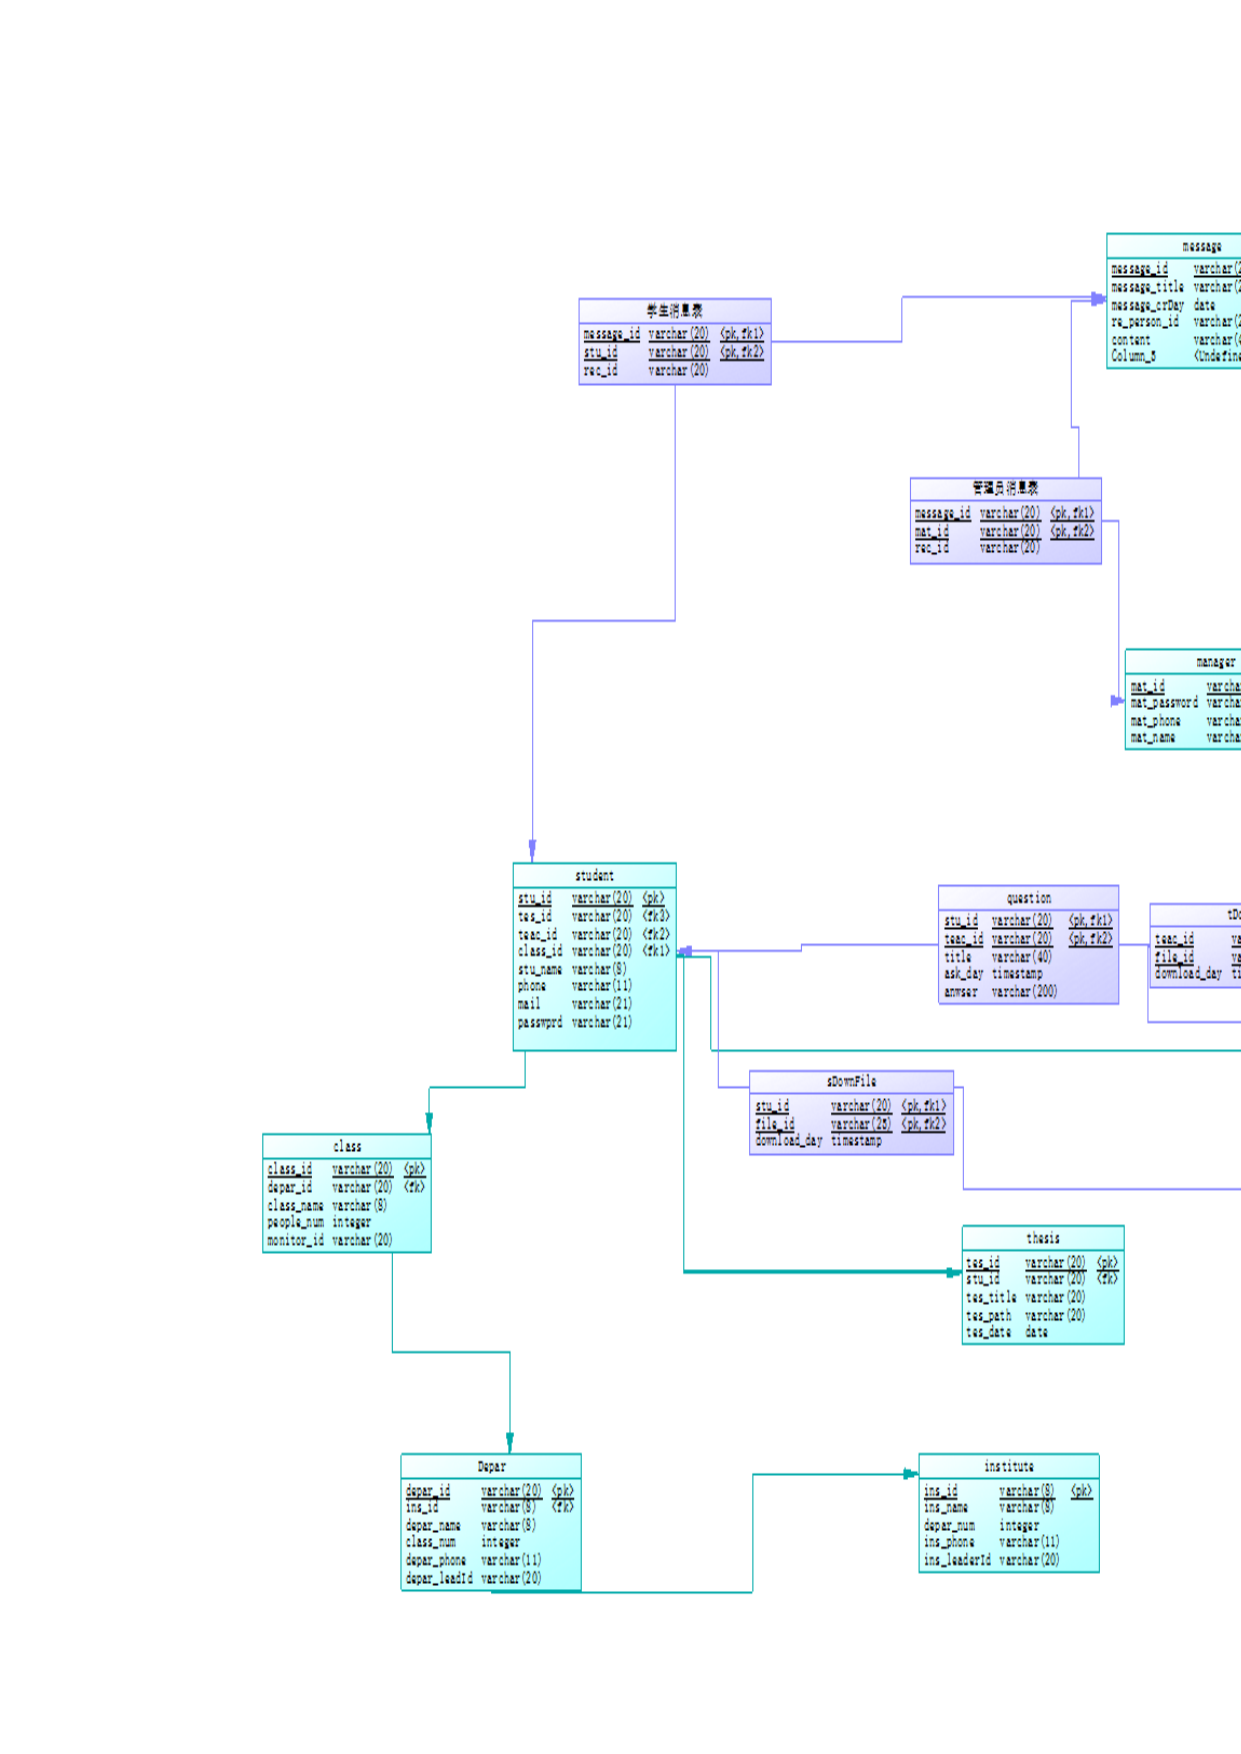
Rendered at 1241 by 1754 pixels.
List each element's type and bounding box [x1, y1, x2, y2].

picture [231, 166, 1241, 1751]
